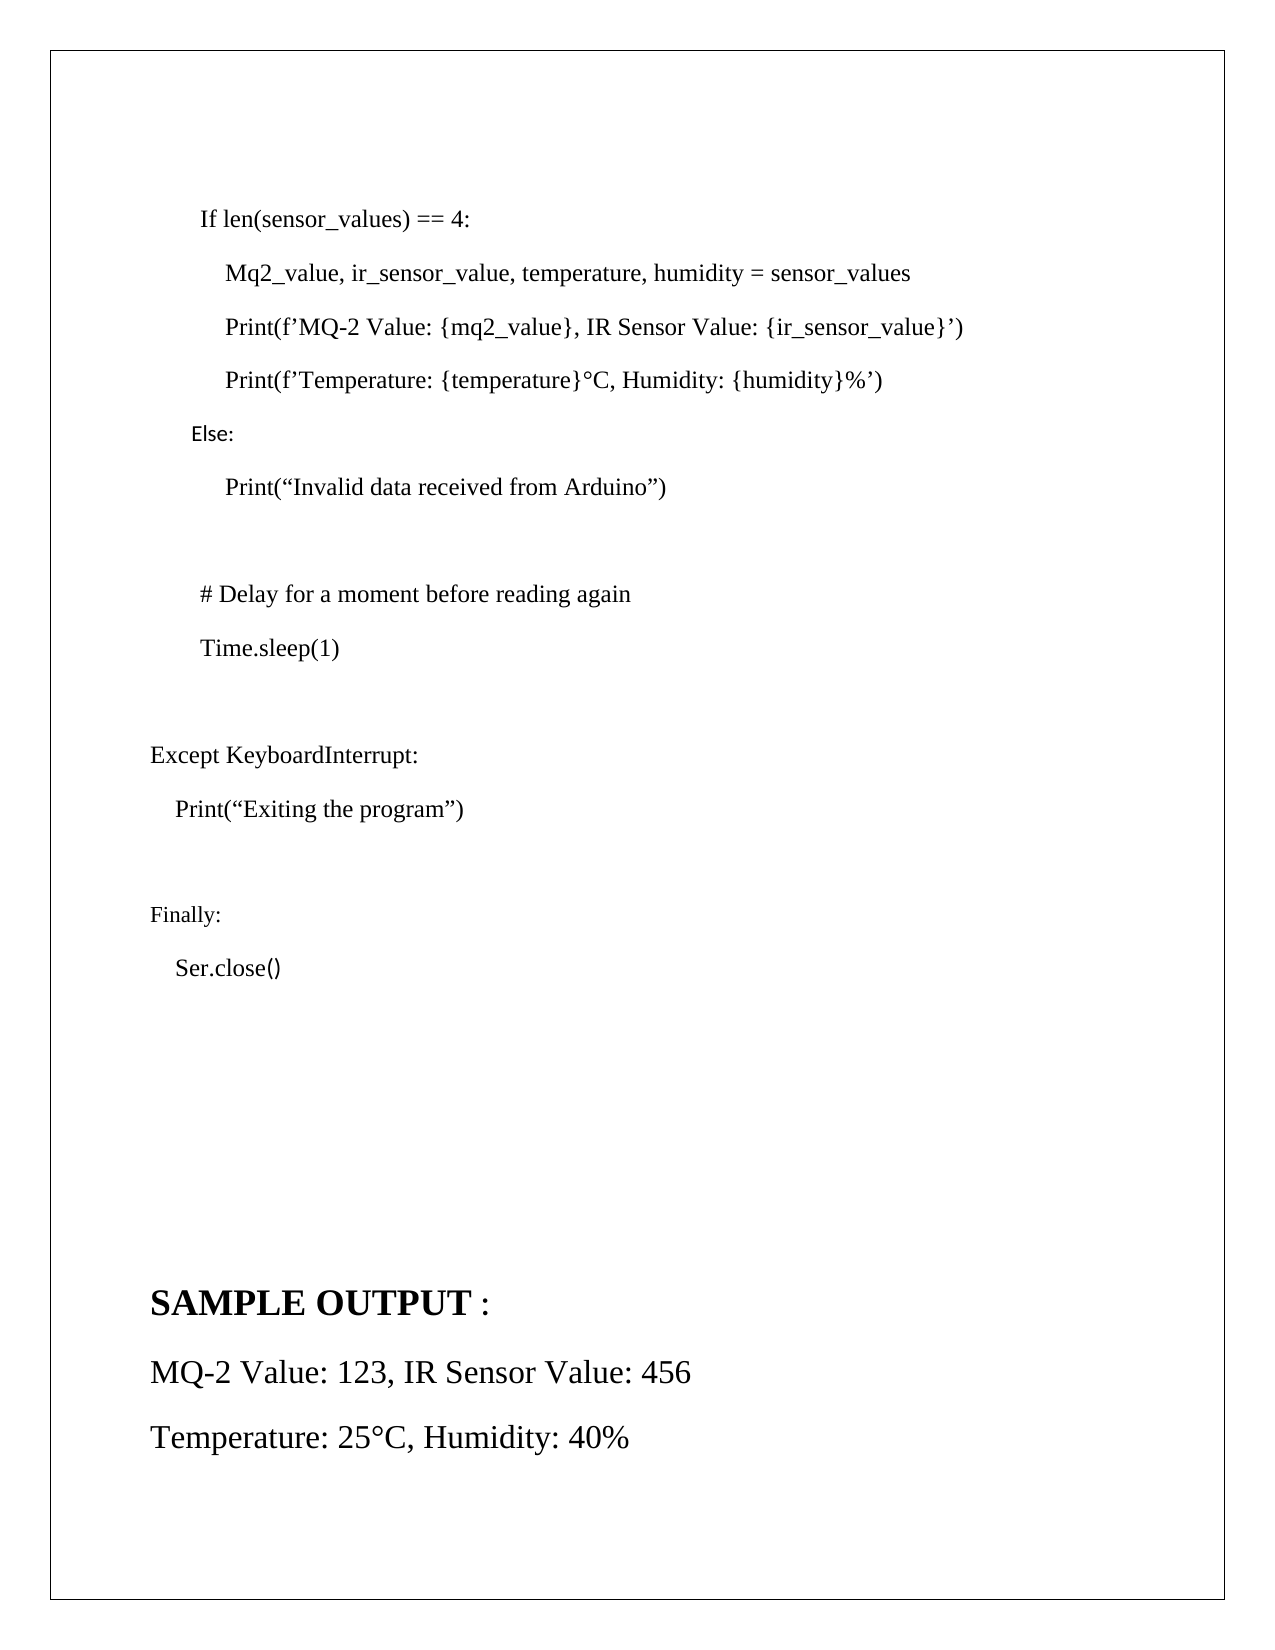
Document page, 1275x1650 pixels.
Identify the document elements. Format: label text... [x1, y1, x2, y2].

text Print(f’MQ-2 Value: {mq2_value}, IR Sensor Value: {ir_sensor_value}’) [150, 312, 1125, 340]
text # Delay for a moment before reading again [150, 579, 1125, 608]
text Mq2_value, ir_sensor_value, temperature, humidity = sensor_values [150, 258, 1125, 286]
text Ser.close() [150, 952, 1125, 982]
text MQ-2 Value: 123, IR Sensor Value: 456 [150, 1352, 1125, 1390]
text Finally: [150, 901, 1125, 927]
text SAMPLE OUTPUT : [150, 1278, 1125, 1324]
text Print(f’Temperature: {temperature}°C, Humidity: {humidity}%’) [150, 365, 1125, 394]
text Print(“Exiting the program”) [150, 794, 1125, 822]
text Temperature: 25°C, Humidity: 40% [150, 1417, 1125, 1455]
text Print(“Invalid data received from Arduino”) [150, 472, 1125, 501]
text If len(sensor_values) == 4: [150, 204, 1125, 233]
text Else: [150, 419, 1125, 447]
text Except KeyboardInterrupt: [150, 740, 1125, 769]
text Time.sleep(1) [150, 633, 1125, 662]
